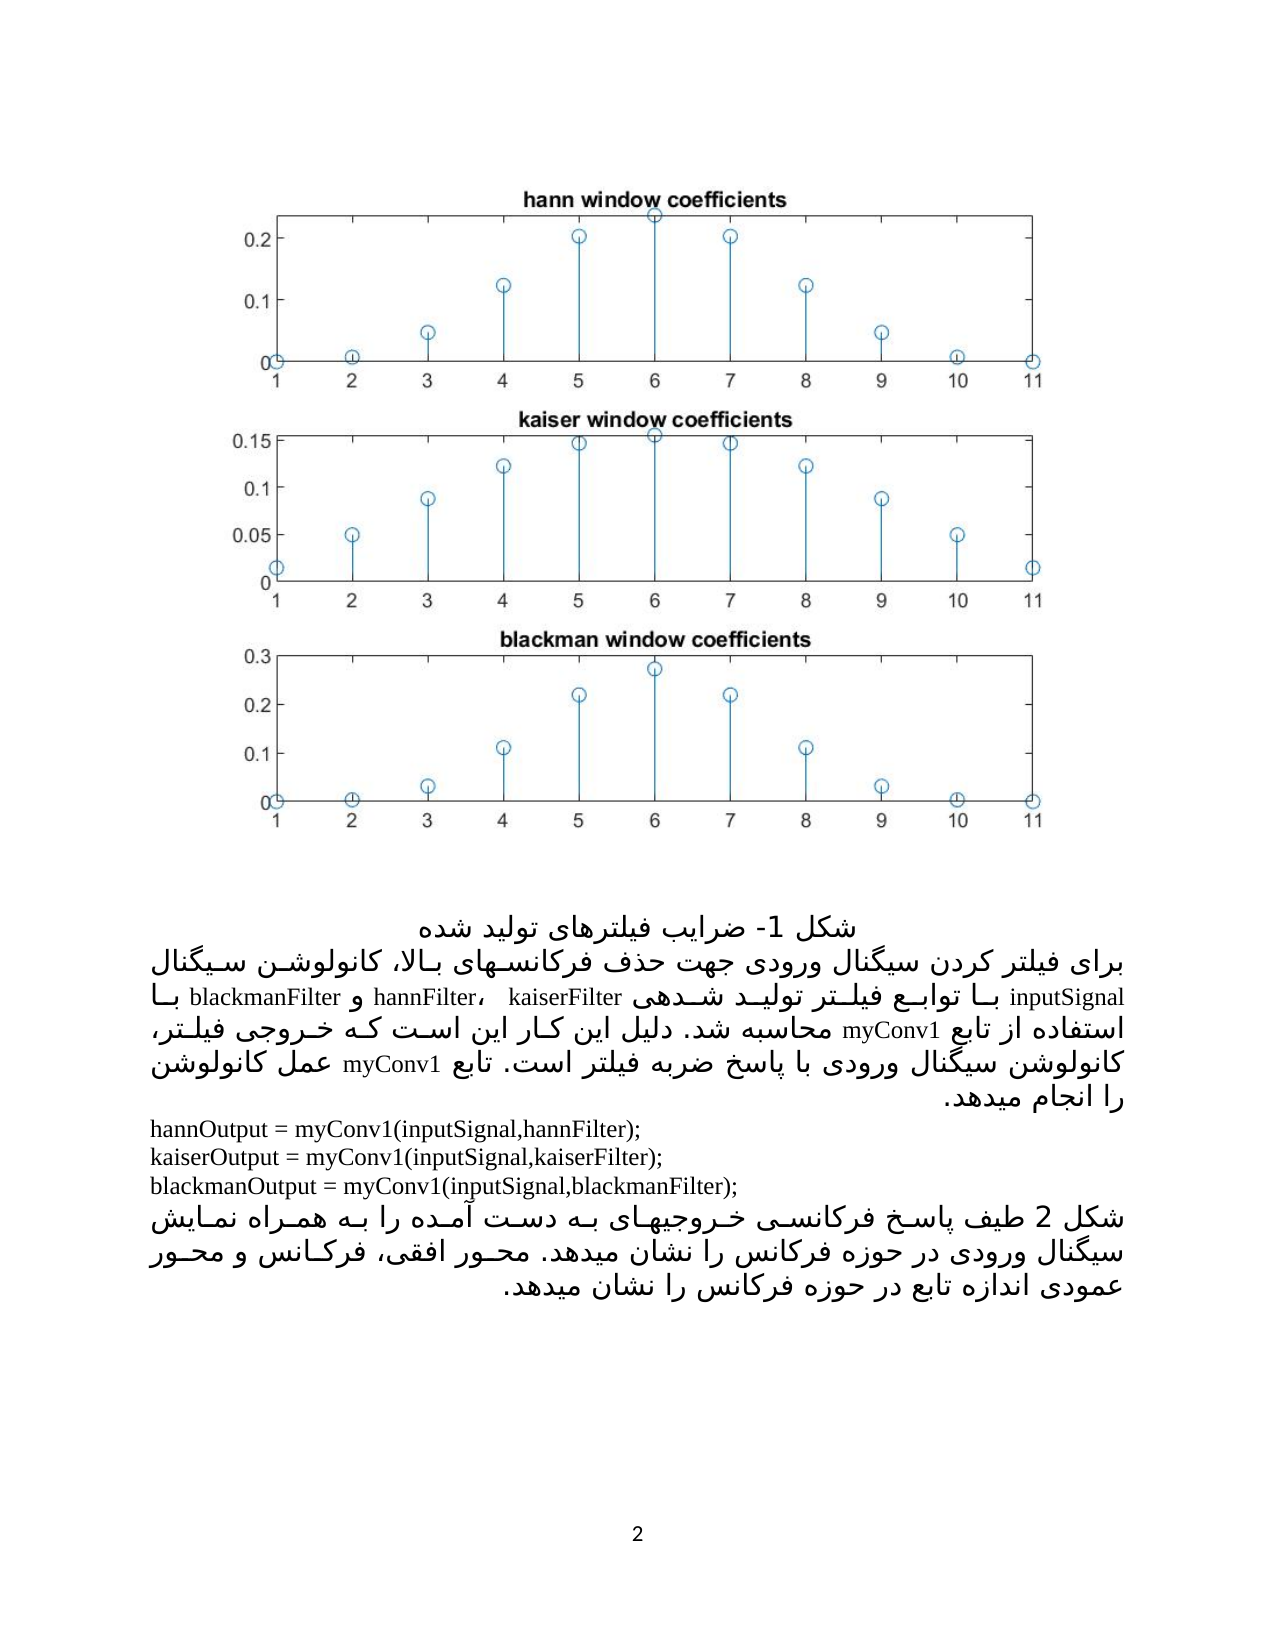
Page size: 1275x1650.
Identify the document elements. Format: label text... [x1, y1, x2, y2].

text hannOutput = myConv1(inputSignal,hannFilter); [150, 1114, 1125, 1142]
text blackmanOutput = myConv1(inputSignal,blackmanFilter); [150, 1171, 1125, 1200]
text شکل 2 طیف پاسخ فرکانسی خروجیهای به دست آمده را به همراه نمایش سیگنال ورودی در حوزه فرکانس را نشان میدهد. محور افقی، فرکانس و محور عمودی اندازه تابع در حوزه فرکانس را نشان میدهد. [150, 1200, 1125, 1302]
text kaiserOutput = myConv1(inputSignal,kaiserFilter); [150, 1142, 1125, 1171]
text شکل 1- ضرایب فیلترهای تولید شده [150, 910, 1125, 944]
picture [150, 150, 1125, 882]
text برای فیلتر کردن سیگنال ورودی جهت حذف فرکانسهای بالا، کانولوشن سیگنال inputSignal با توابع فیلتر تولید شدهی hannFilter، kaiserFilter و blackmanFilter با استفاده از تابع myConv1 محاسبه شد. دلیل این کار این است که خروجی فیلتر، کانولوشن سیگنال ورودی با پاسخ ضربه فیلتر است. تابع myConv1 عمل کانولوشن را انجام میدهد. [150, 944, 1125, 1114]
